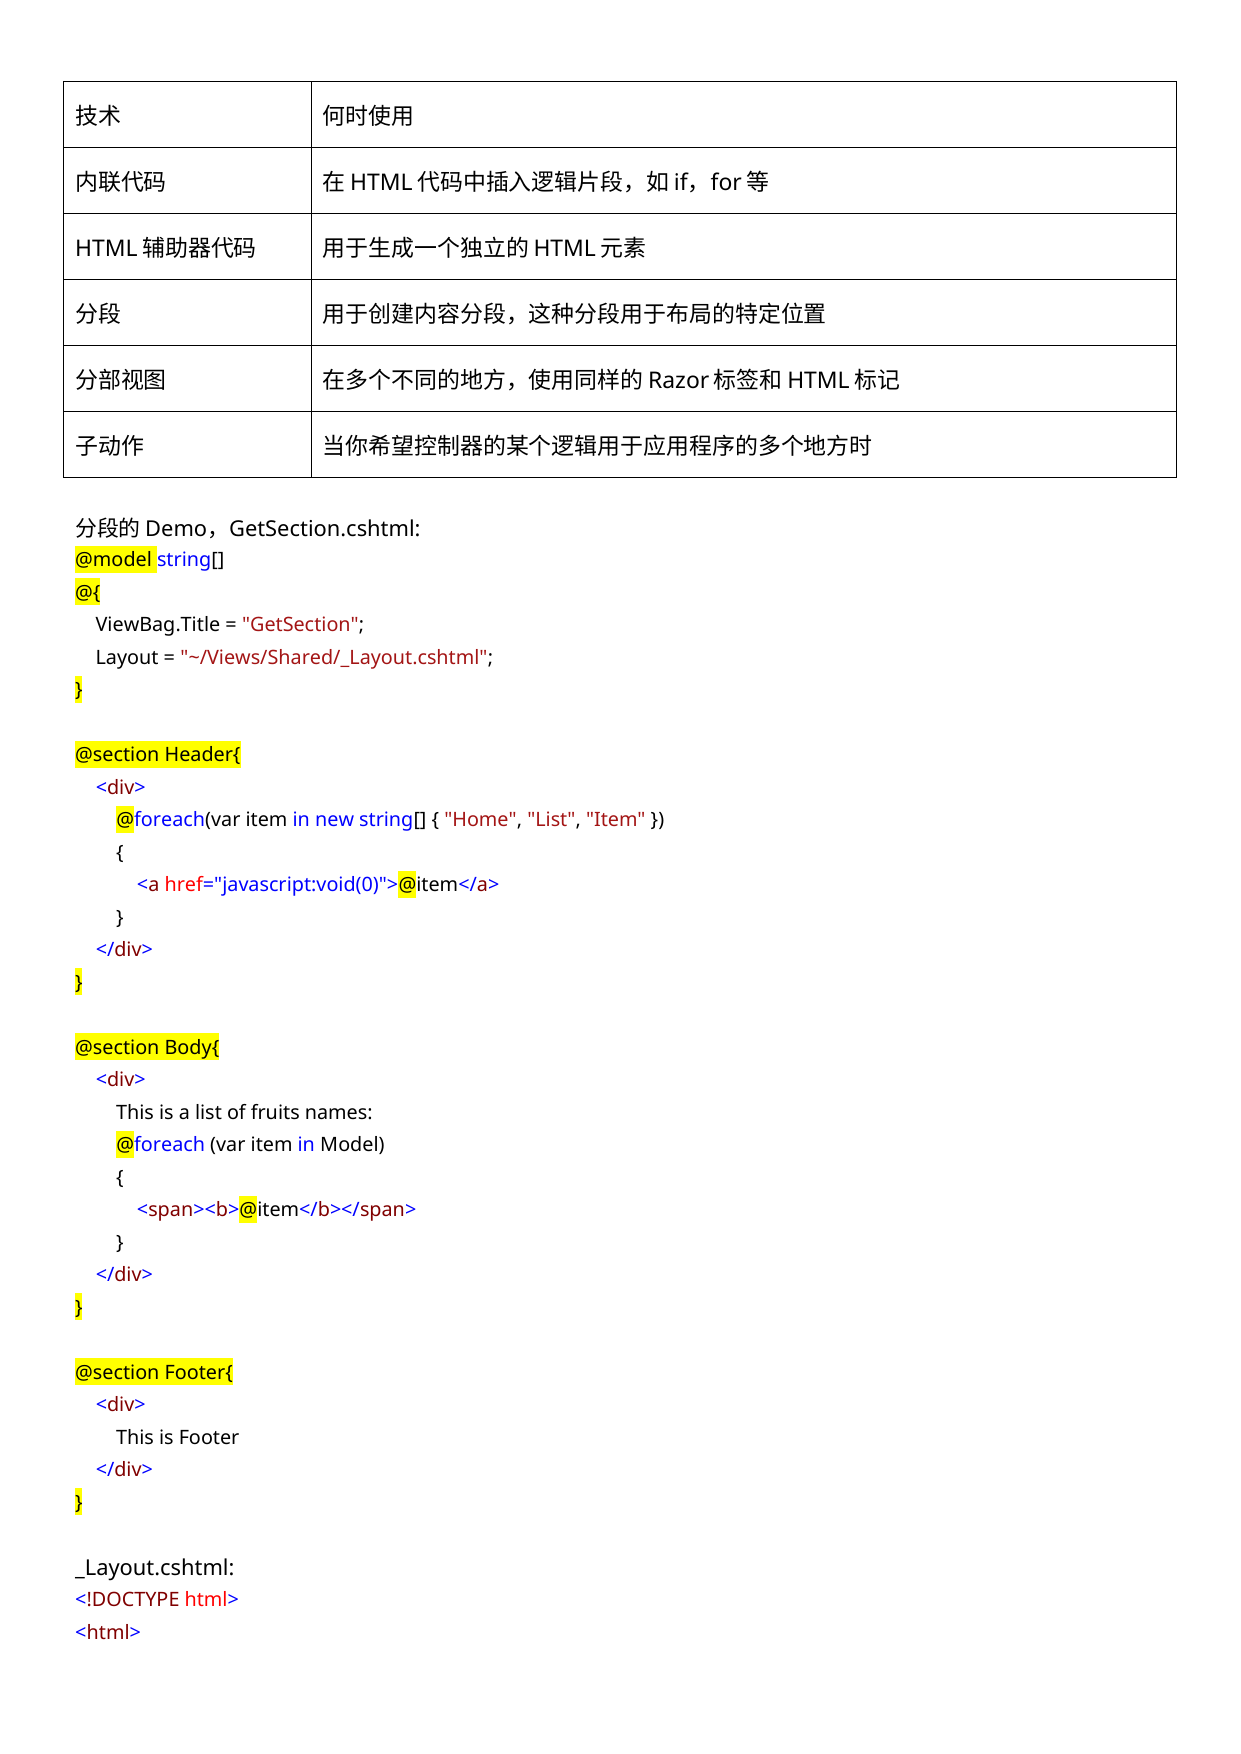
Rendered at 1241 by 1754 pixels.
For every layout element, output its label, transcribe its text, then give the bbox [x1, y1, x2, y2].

text This is Footer [75, 1421, 1165, 1453]
text <a href="javascript:void(0)">@item</a> [75, 868, 1165, 901]
text <html> [75, 1616, 1165, 1648]
text } [75, 1291, 1165, 1323]
text @section Footer{ [75, 1356, 1165, 1388]
text <!DOCTYPE html> [75, 1583, 1165, 1616]
text { [75, 1161, 1165, 1193]
table_cell 子动作 [64, 412, 311, 477]
text Layout = "~/Views/Shared/_Layout.cshtml"; [75, 641, 1165, 673]
text <div> [75, 1388, 1165, 1421]
text @{ [75, 576, 1165, 608]
table_cell 当你希望控制器的某个逻辑用于应用程序的多个地方时 [312, 412, 1176, 477]
text </div> [75, 1453, 1165, 1486]
text </div> [75, 933, 1165, 966]
text } [75, 966, 1165, 998]
table_cell 分部视图 [64, 346, 311, 411]
text ViewBag.Title = "GetSection"; [75, 608, 1165, 641]
table_cell HTML辅助器代码 [64, 214, 311, 279]
text @foreach(var item in new string[] { "Home", "List", "Item" }) [75, 803, 1165, 836]
text </div> [75, 1258, 1165, 1291]
text <div> [75, 1063, 1165, 1096]
table_cell 用于创建内容分段，这种分段用于布局的特定位置 [312, 280, 1176, 345]
text @section Header{ [75, 738, 1165, 771]
table_cell 在多个不同的地方，使用同样的Razor标签和HTML标记 [312, 346, 1176, 411]
text This is a list of fruits names: [75, 1096, 1165, 1128]
text } [75, 673, 1165, 706]
text @model string[] [75, 543, 1165, 576]
text @foreach (var item in Model) [75, 1128, 1165, 1161]
text _Layout.cshtml: [75, 1551, 1165, 1583]
table_cell 在HTML代码中插入逻辑片段，如if，for等 [312, 148, 1176, 213]
table_cell 内联代码 [64, 148, 311, 213]
text <div> [75, 771, 1165, 803]
text { [75, 836, 1165, 868]
text } [75, 1226, 1165, 1258]
table_cell 用于生成一个独立的HTML元素 [312, 214, 1176, 279]
table_header 技术 [64, 82, 311, 147]
table_cell 分段 [64, 280, 311, 345]
table_header 何时使用 [312, 82, 1176, 147]
text } [75, 901, 1165, 933]
text 分段的Demo，GetSection.cshtml: [75, 511, 1165, 543]
text <span><b>@item</b></span> [75, 1193, 1165, 1226]
text } [75, 1486, 1165, 1518]
text @section Body{ [75, 1031, 1165, 1063]
